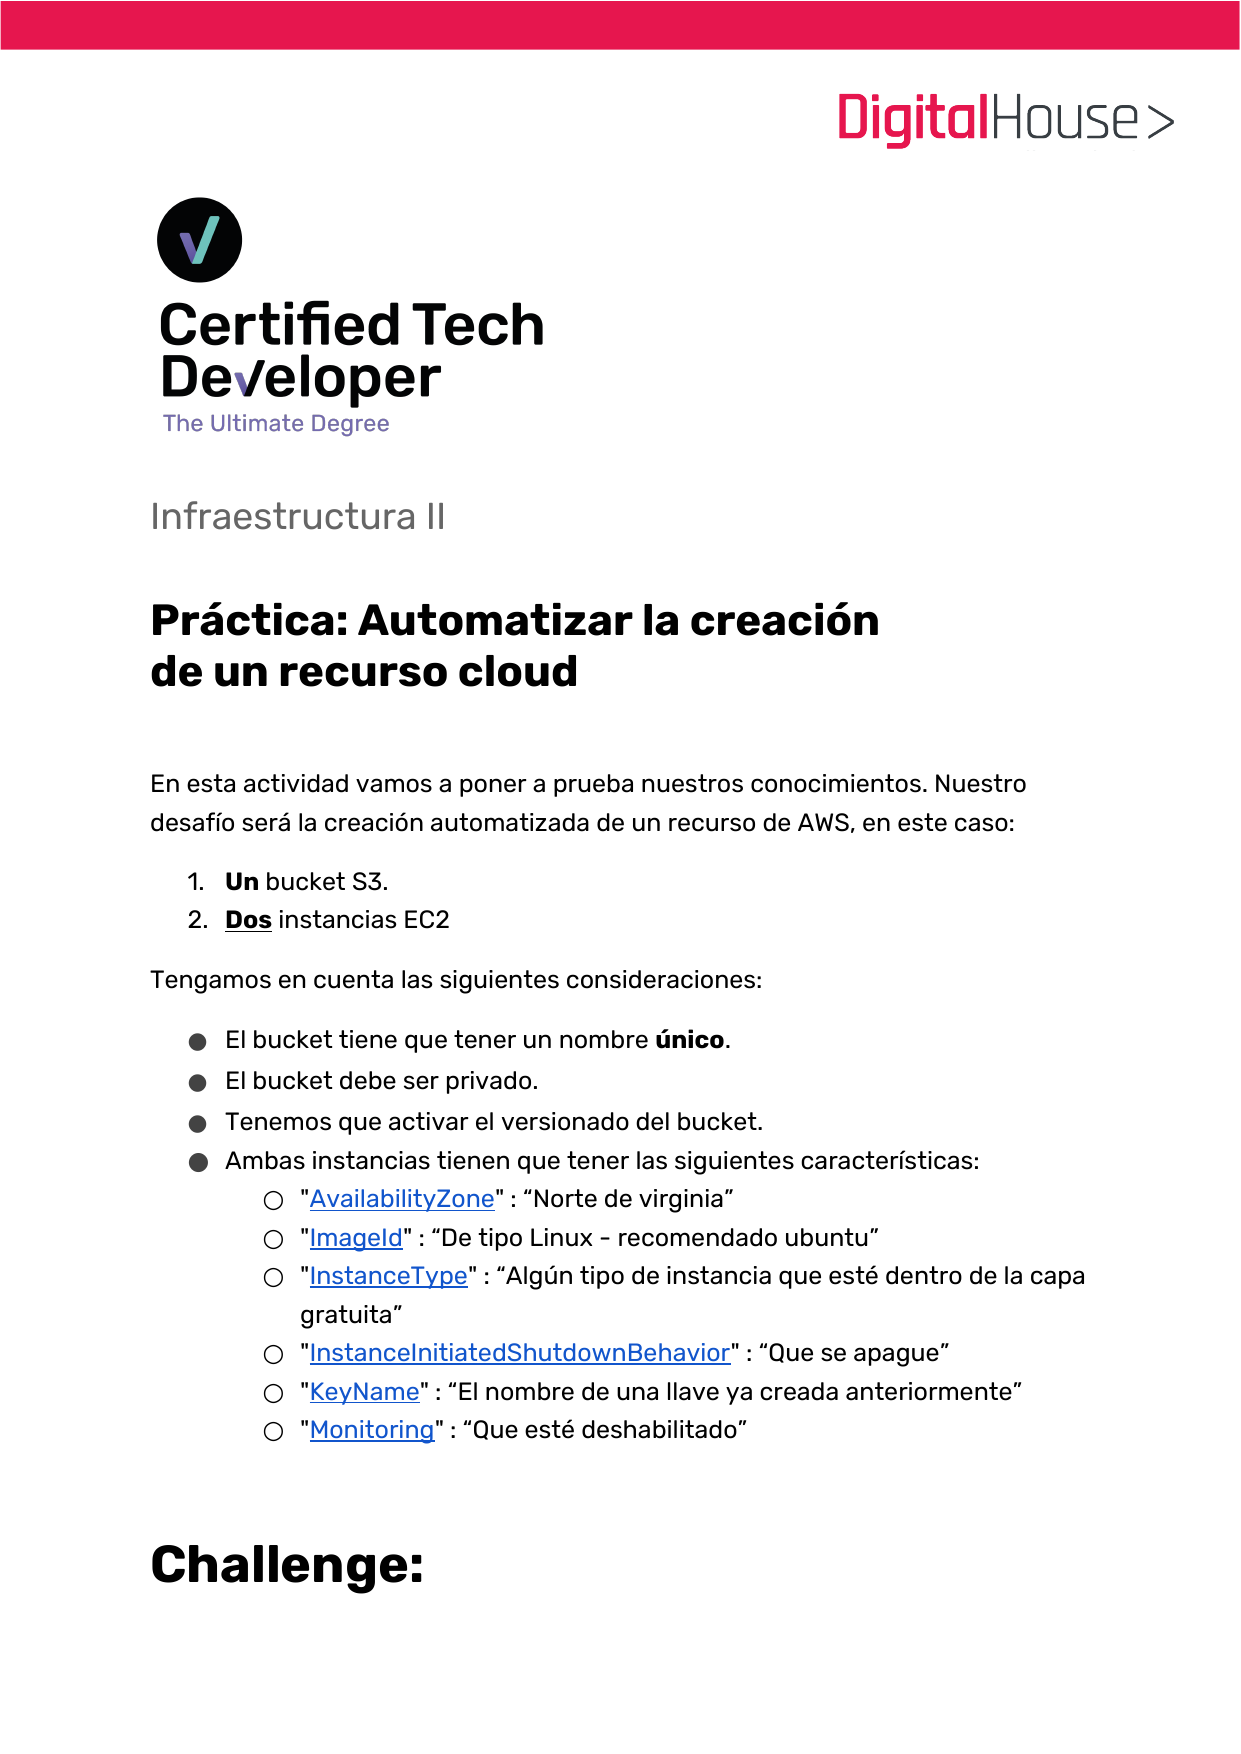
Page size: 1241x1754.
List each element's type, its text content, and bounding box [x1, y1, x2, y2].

list Ambas instancias tienen que tener las siguientes características: [187, 1146, 1090, 1176]
list "InstanceType" : “Algún tipo de instancia que esté dentro de la capa gratuita” [262, 1261, 1090, 1329]
list Un bucket S3. [187, 867, 1090, 897]
list El bucket debe ser privado. [187, 1065, 1090, 1096]
list "ImageId" : “De tipo Linux - recomendado ubuntu” [262, 1223, 1090, 1252]
subtitle Infraestructura II [150, 494, 1091, 539]
list "AvailabilityZone" : “Norte de virginia” [262, 1184, 1090, 1214]
picture [0, 1, 1240, 451]
list "Monitoring" : “Que esté deshabilitado” [262, 1415, 1090, 1445]
list Dos instancias EC2 [187, 906, 1090, 935]
subtitle Práctica: Automatizar la creación de un recurso cloud [150, 594, 927, 698]
list "InstanceInitiatedShutdownBehavior" : “Que se apague” [262, 1338, 1090, 1368]
text Challenge: [150, 1534, 1090, 1595]
text En esta actividad vamos a poner a prueba nuestros conocimientos. Nuestro desafío será la creación automatizada de un recurso de AWS, en este caso: [150, 769, 1090, 837]
list Tenemos que activar el versionado del bucket. [187, 1105, 1090, 1137]
list "KeyName" : “El nombre de una llave ya creada anteriormente” [262, 1377, 1090, 1406]
text Tengamos en cuenta las siguientes consideraciones: [150, 965, 1090, 994]
list El bucket tiene que tener un nombre único. [187, 1024, 1090, 1055]
